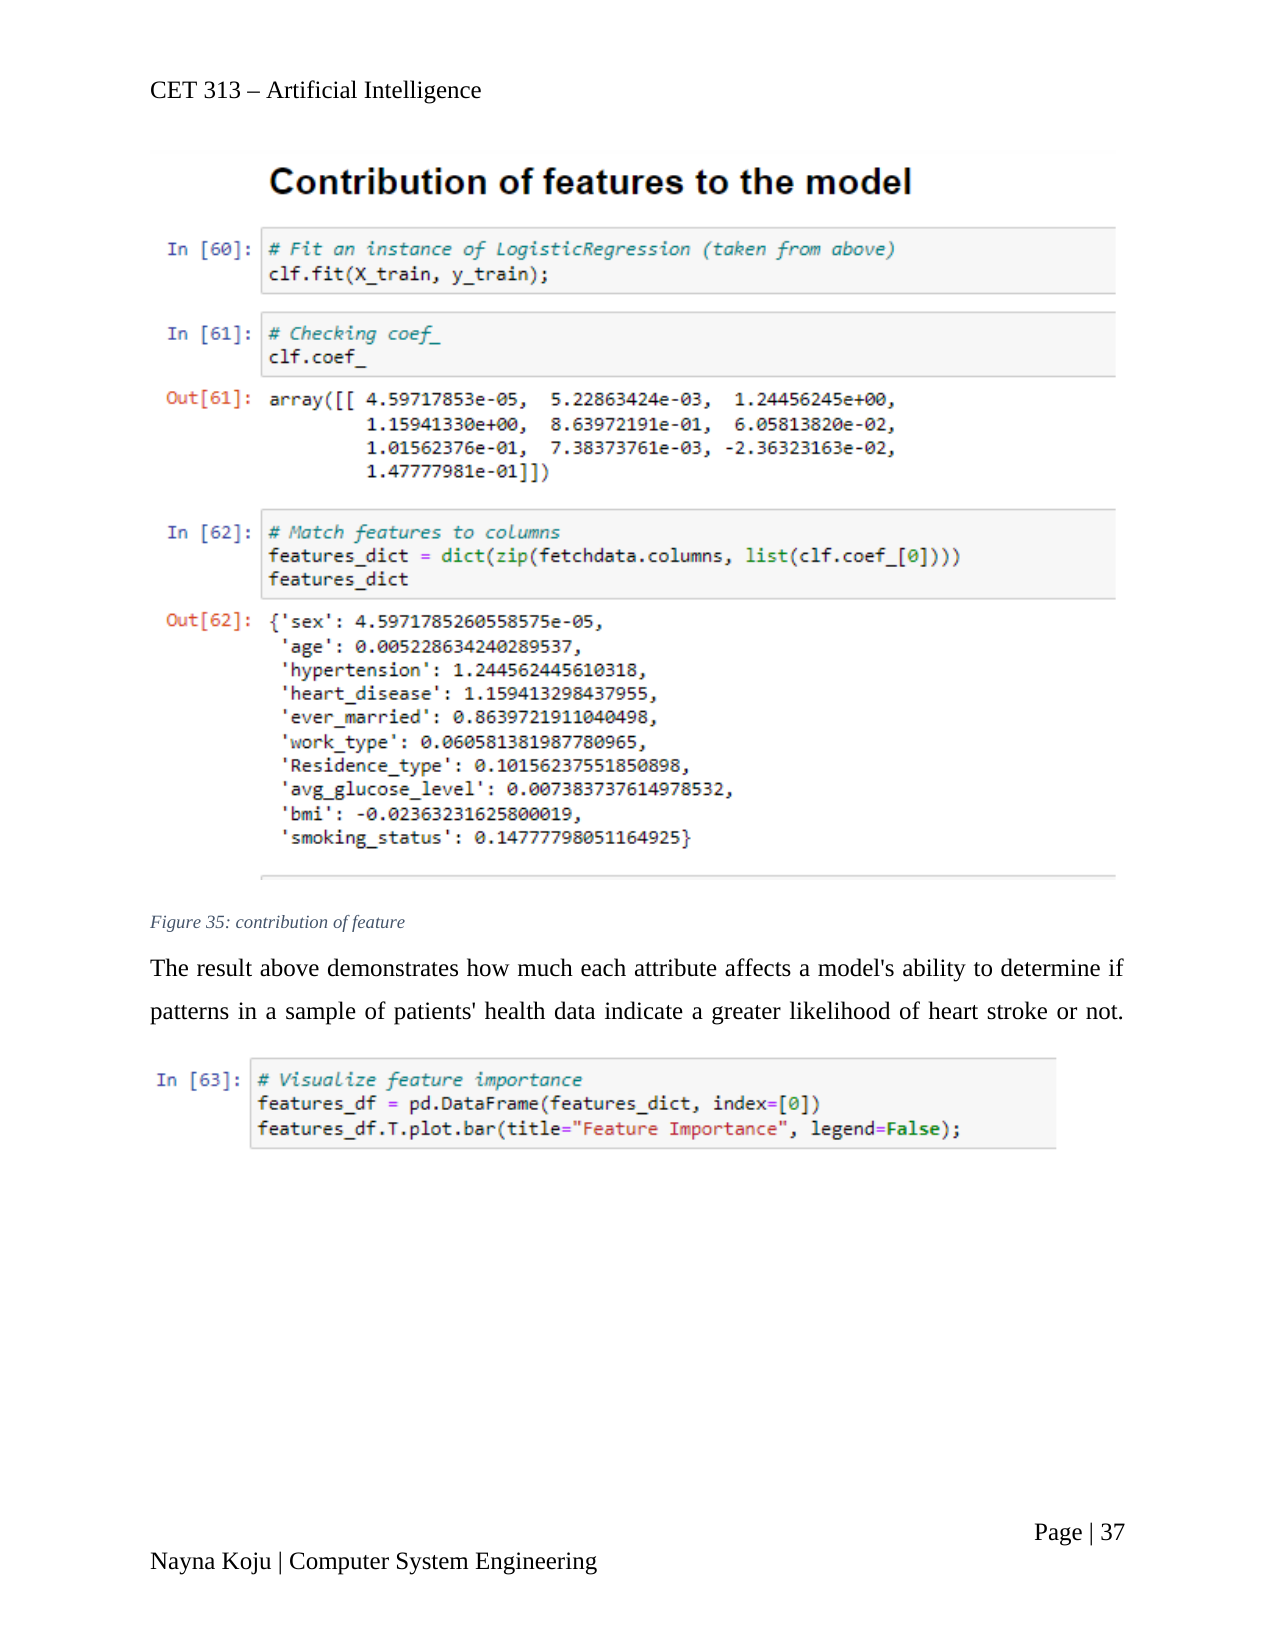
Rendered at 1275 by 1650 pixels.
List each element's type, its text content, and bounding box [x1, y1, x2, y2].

picture [150, 150, 1116, 880]
text Figure 35: contribution of feature [150, 911, 1125, 932]
picture [150, 1039, 1057, 1162]
